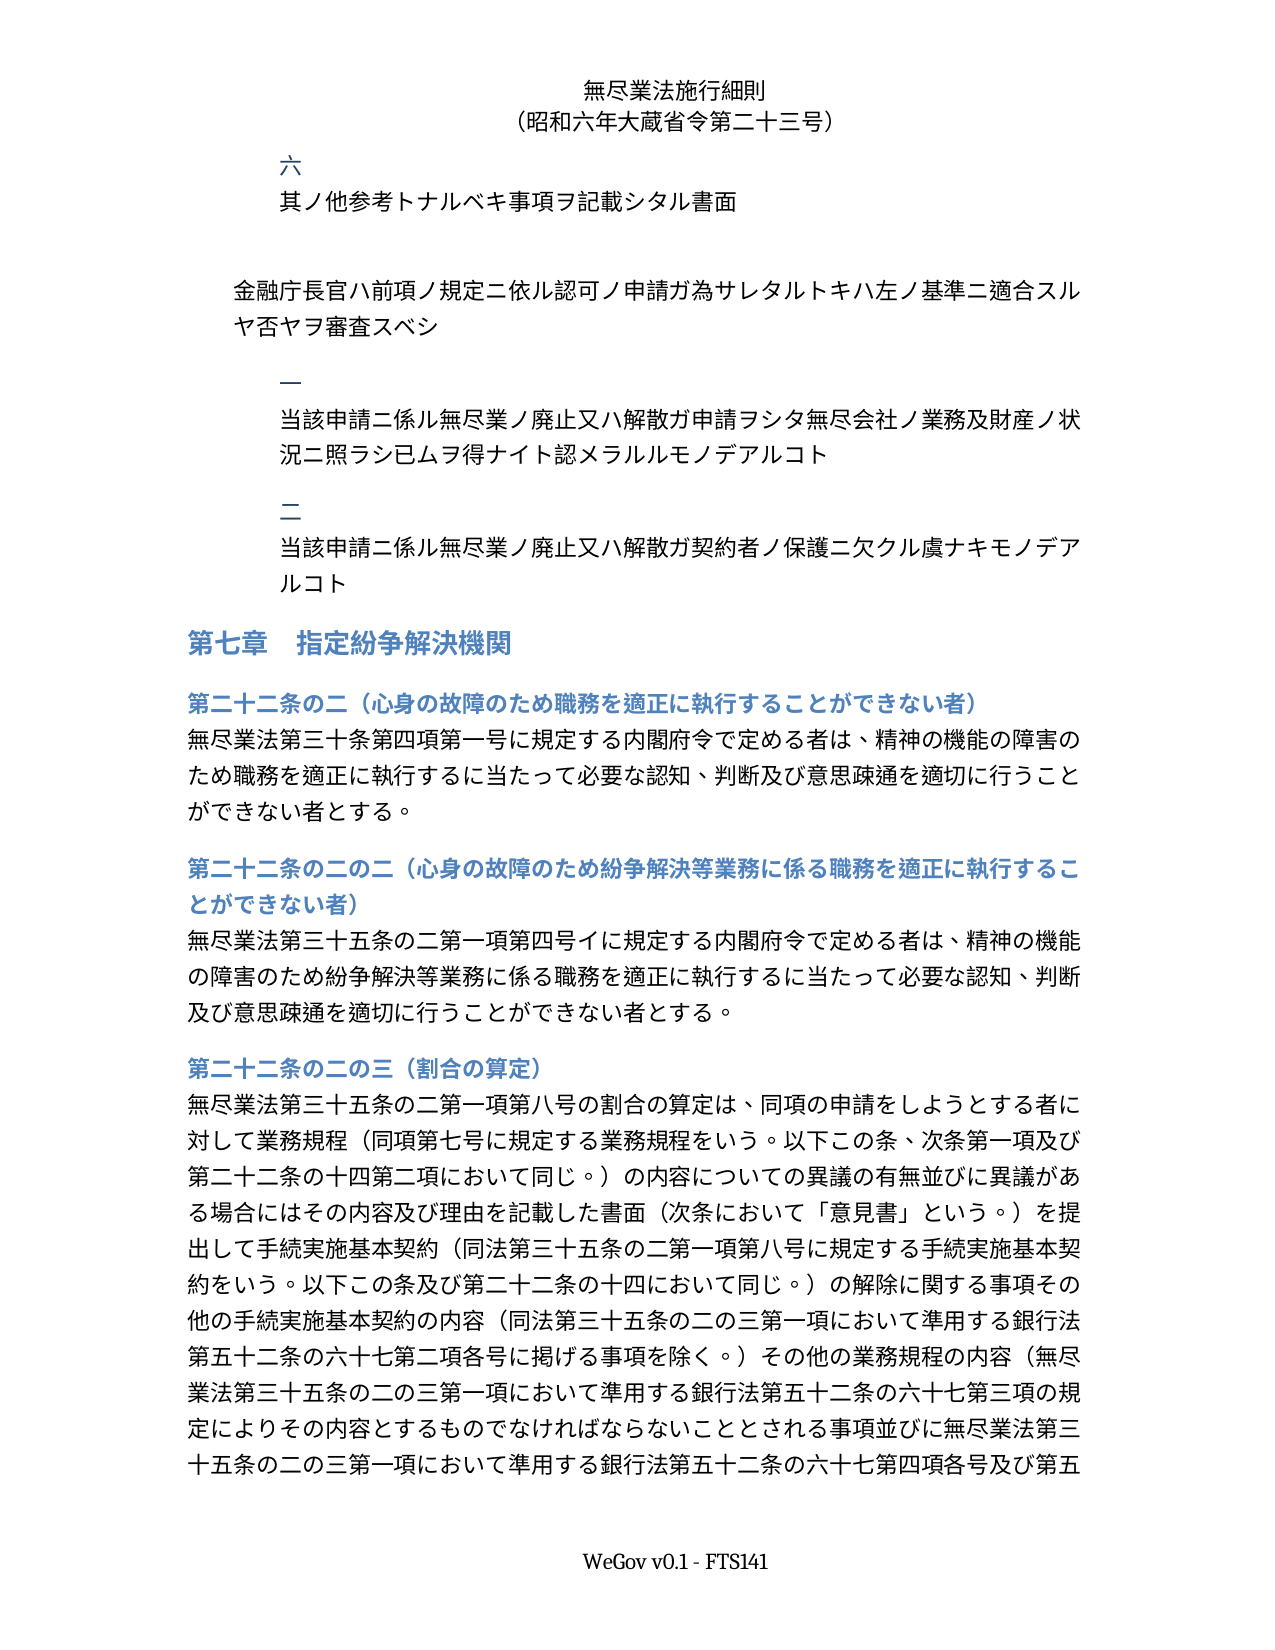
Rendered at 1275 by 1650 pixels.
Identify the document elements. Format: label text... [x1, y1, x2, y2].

subtitle 第二十二条の二の二（心身の故障のため紛争解決等業務に係る職務を適正に執行することができない者） [187, 853, 1087, 920]
subtitle 一 [279, 368, 1087, 399]
subtitle 六 [279, 150, 1087, 181]
text 金融庁長官ハ前項ノ規定ニ依ル認可ノ申請ガ為サレタルトキハ左ノ基準ニ適合スルヤ否ヤヲ審査スベシ [233, 275, 1087, 342]
subtitle 第七章 指定紛争解決機関 [187, 625, 1087, 662]
text 其ノ他参考トナルベキ事項ヲ記載シタル書面 [279, 186, 1087, 217]
text 無尽業法第三十条第四項第一号に規定する内閣府令で定める者は、精神の機能の障害のため職務を適正に執行するに当たって必要な認知、判断及び意思疎通を適切に行うことができない者とする。 [187, 724, 1087, 827]
subtitle 第二十二条の二（心身の故障のため職務を適正に執行することができない者） [187, 688, 1087, 719]
text 当該申請ニ係ル無尽業ノ廃止又ハ解散ガ契約者ノ保護ニ欠クル虞ナキモノデアルコト [279, 532, 1087, 599]
text 当該申請ニ係ル無尽業ノ廃止又ハ解散ガ申請ヲシタ無尽会社ノ業務及財産ノ状況ニ照ラシ已ムヲ得ナイト認メラルルモノデアルコト [279, 403, 1087, 471]
subtitle 第二十二条の二の三（割合の算定） [187, 1053, 1087, 1084]
text 無尽業法第三十五条の二第一項第四号イに規定する内閣府令で定める者は、精神の機能の障害のため紛争解決等業務に係る職務を適正に執行するに当たって必要な認知、判断及び意思疎通を適切に行うことができない者とする。 [187, 924, 1087, 1028]
subtitle 二 [279, 496, 1087, 527]
